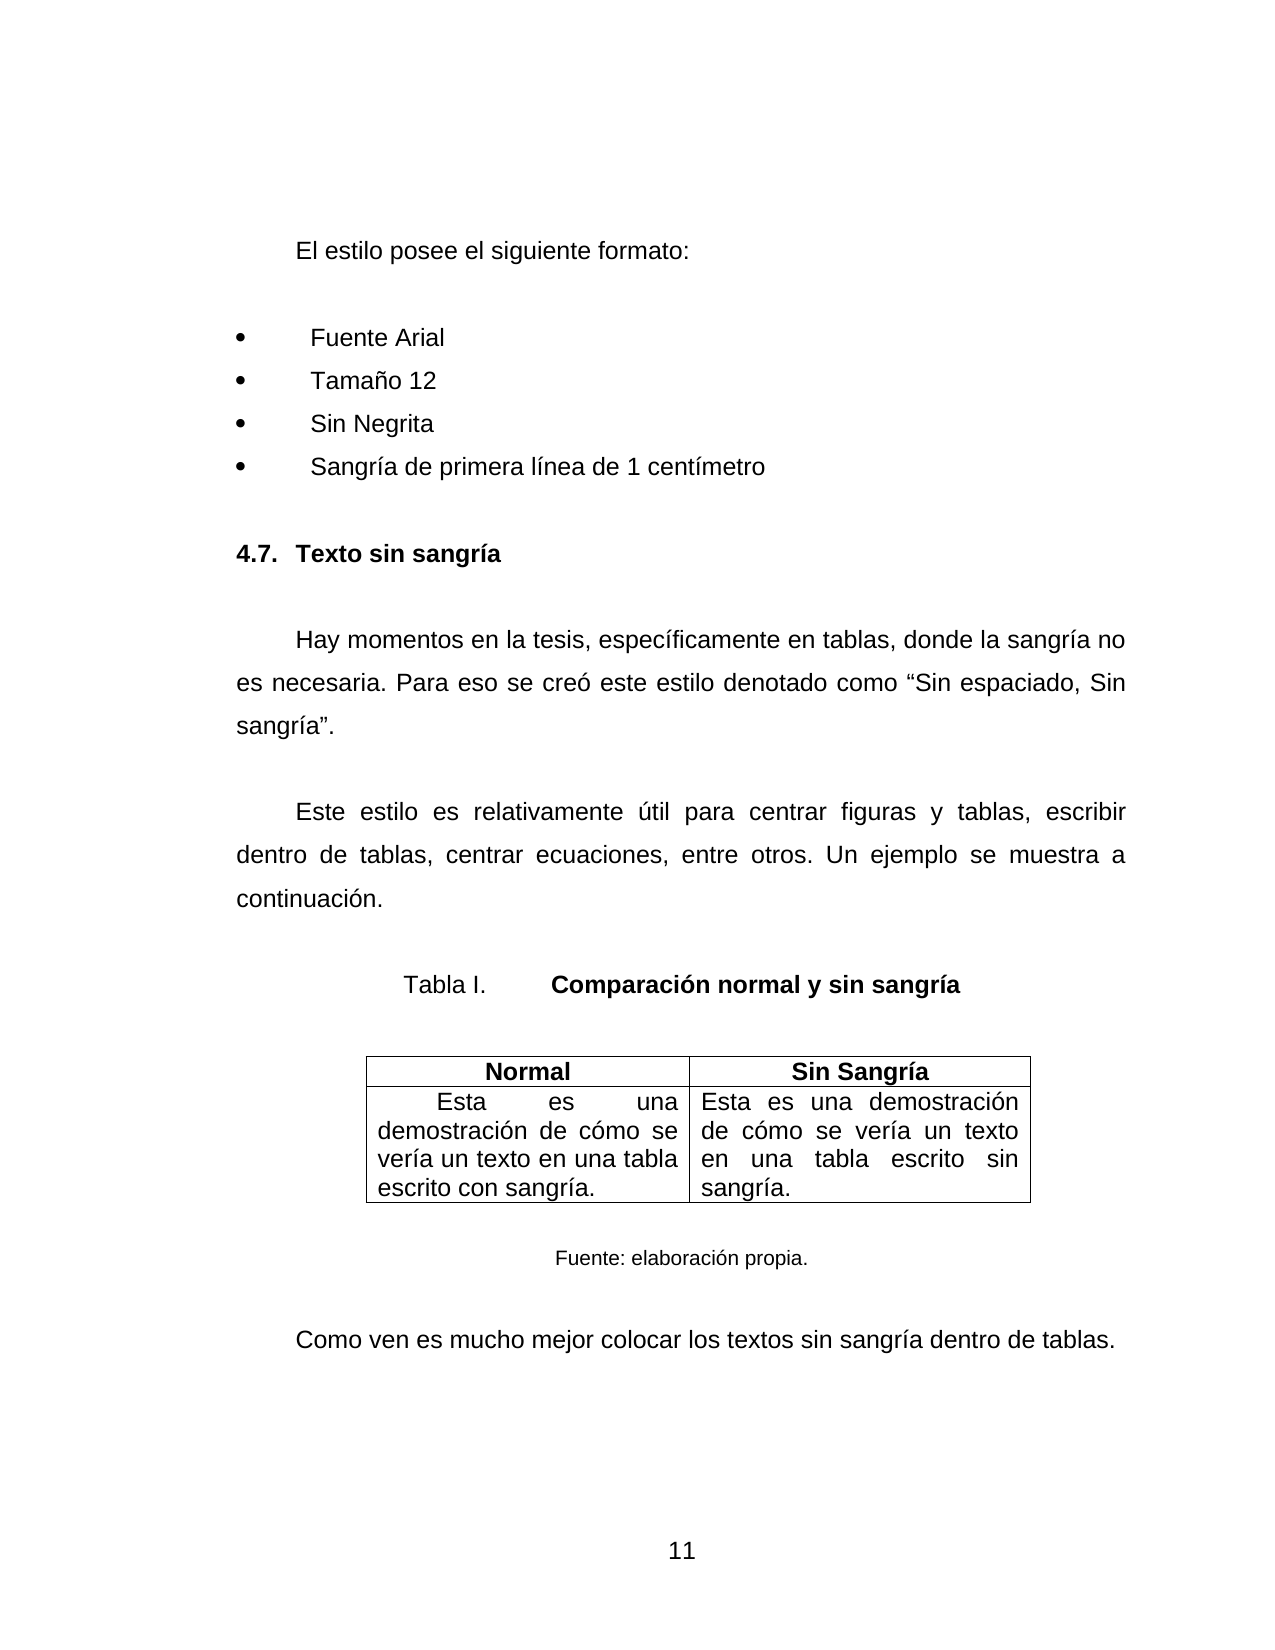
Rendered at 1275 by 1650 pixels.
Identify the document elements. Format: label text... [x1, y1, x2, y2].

table_header Normal [367, 1057, 689, 1086]
text Texto sin sangría [236, 538, 1127, 567]
table_cell Esta es una demostración de cómo se vería un texto en una tabla escrito con sangría. [367, 1087, 689, 1202]
text Fuente Arial [236, 322, 1127, 351]
text Sin Negrita [236, 409, 1127, 438]
text Comparación normal y sin sangría [236, 970, 1127, 998]
text Hay momentos en la tesis, específicamente en tablas, donde la sangría no es necesaria. Para eso se creó este estilo denotado como “Sin espaciado, Sin sangría”. [236, 625, 1127, 740]
text Este estilo es relativamente útil para centrar figuras y tablas, escribir dentro de tablas, centrar ecuaciones, entre otros. Un ejemplo se muestra a continuación. [236, 797, 1127, 912]
text Tamaño 12 [236, 366, 1127, 394]
table_cell Esta es una demostración de cómo se vería un texto en una tabla escrito sin sangría. [690, 1087, 1030, 1202]
text Fuente: elaboración propia. [236, 1246, 1127, 1270]
text Sangría de primera línea de 1 centímetro [236, 452, 1127, 481]
text El estilo posee el siguiente formato: [236, 236, 1127, 265]
table_header Sin Sangría [690, 1057, 1030, 1086]
text Como ven es mucho mejor colocar los textos sin sangría dentro de tablas. [236, 1325, 1127, 1354]
